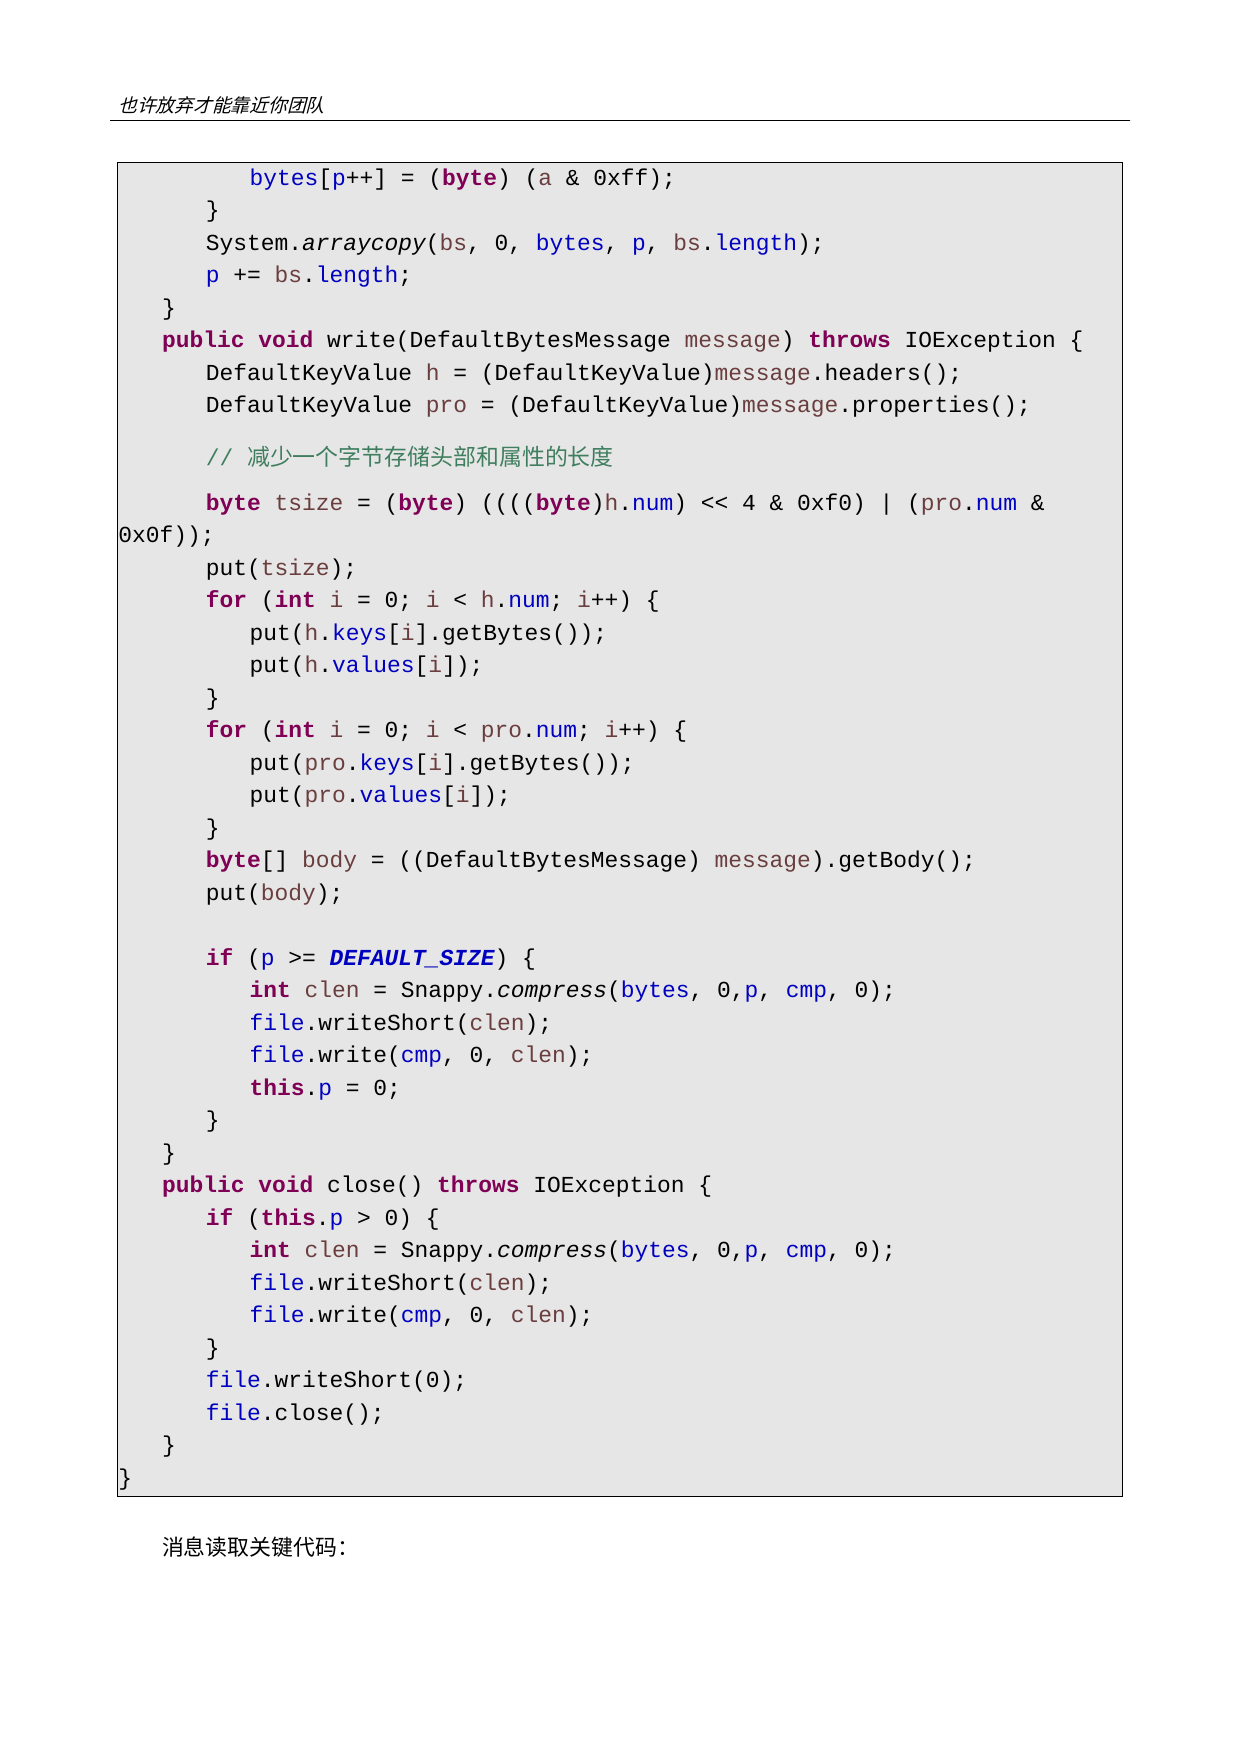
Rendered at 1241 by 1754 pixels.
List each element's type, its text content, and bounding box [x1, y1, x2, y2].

text file.close(); [118, 1398, 1122, 1431]
text int clen = Snappy.compress(bytes, 0,p, cmp, 0); [118, 976, 1122, 1008]
text put(pro.keys[i].getBytes()); [118, 748, 1122, 781]
text } [118, 1462, 1122, 1496]
text DefaultKeyValue pro = (DefaultKeyValue)message.properties(); [118, 391, 1122, 423]
text byte[] body = ((DefaultBytesMessage) message).getBody(); [118, 846, 1122, 878]
text if (p >= DEFAULT_SIZE) { [118, 943, 1122, 976]
text public void write(DefaultBytesMessage message) throws IOException { [118, 326, 1122, 358]
text int clen = Snappy.compress(bytes, 0,p, cmp, 0); [118, 1236, 1122, 1268]
text 消息读取关键代码： [118, 1529, 1122, 1562]
text byte tsize = (byte) ((((byte)h.num) << 4 & 0xf0) | (pro.num & 0x0f)); [118, 488, 1122, 553]
text DefaultKeyValue h = (DefaultKeyValue)message.headers(); [118, 358, 1122, 391]
text put(pro.values[i]); [118, 781, 1122, 813]
text for (int i = 0; i < h.num; i++) { [118, 586, 1122, 618]
text } [118, 1138, 1122, 1171]
text System.arraycopy(bs, 0, bytes, p, bs.length); [118, 228, 1122, 261]
text } [118, 813, 1122, 846]
text if (this.p > 0) { [118, 1203, 1122, 1236]
text bytes[p++] = (byte) (a & 0xff); [118, 163, 1122, 196]
text } [118, 1431, 1122, 1462]
text file.writeShort(0); [118, 1366, 1122, 1398]
text put(body); [118, 878, 1122, 911]
text file.write(cmp, 0, clen); [118, 1041, 1122, 1073]
text } [118, 1333, 1122, 1366]
text } [118, 683, 1122, 716]
text put(tsize); [118, 553, 1122, 586]
text file.write(cmp, 0, clen); [118, 1301, 1122, 1333]
text file.writeShort(clen); [118, 1008, 1122, 1041]
text } [118, 293, 1122, 326]
text // 减少一个字节存储头部和属性的长度 [118, 423, 1122, 488]
text file.writeShort(clen); [118, 1268, 1122, 1301]
text put(h.keys[i].getBytes()); [118, 618, 1122, 651]
text } [118, 196, 1122, 228]
text for (int i = 0; i < pro.num; i++) { [118, 716, 1122, 748]
text } [118, 1106, 1122, 1138]
text p += bs.length; [118, 261, 1122, 293]
text this.p = 0; [118, 1073, 1122, 1106]
text put(h.values[i]); [118, 651, 1122, 683]
text public void close() throws IOException { [118, 1171, 1122, 1203]
